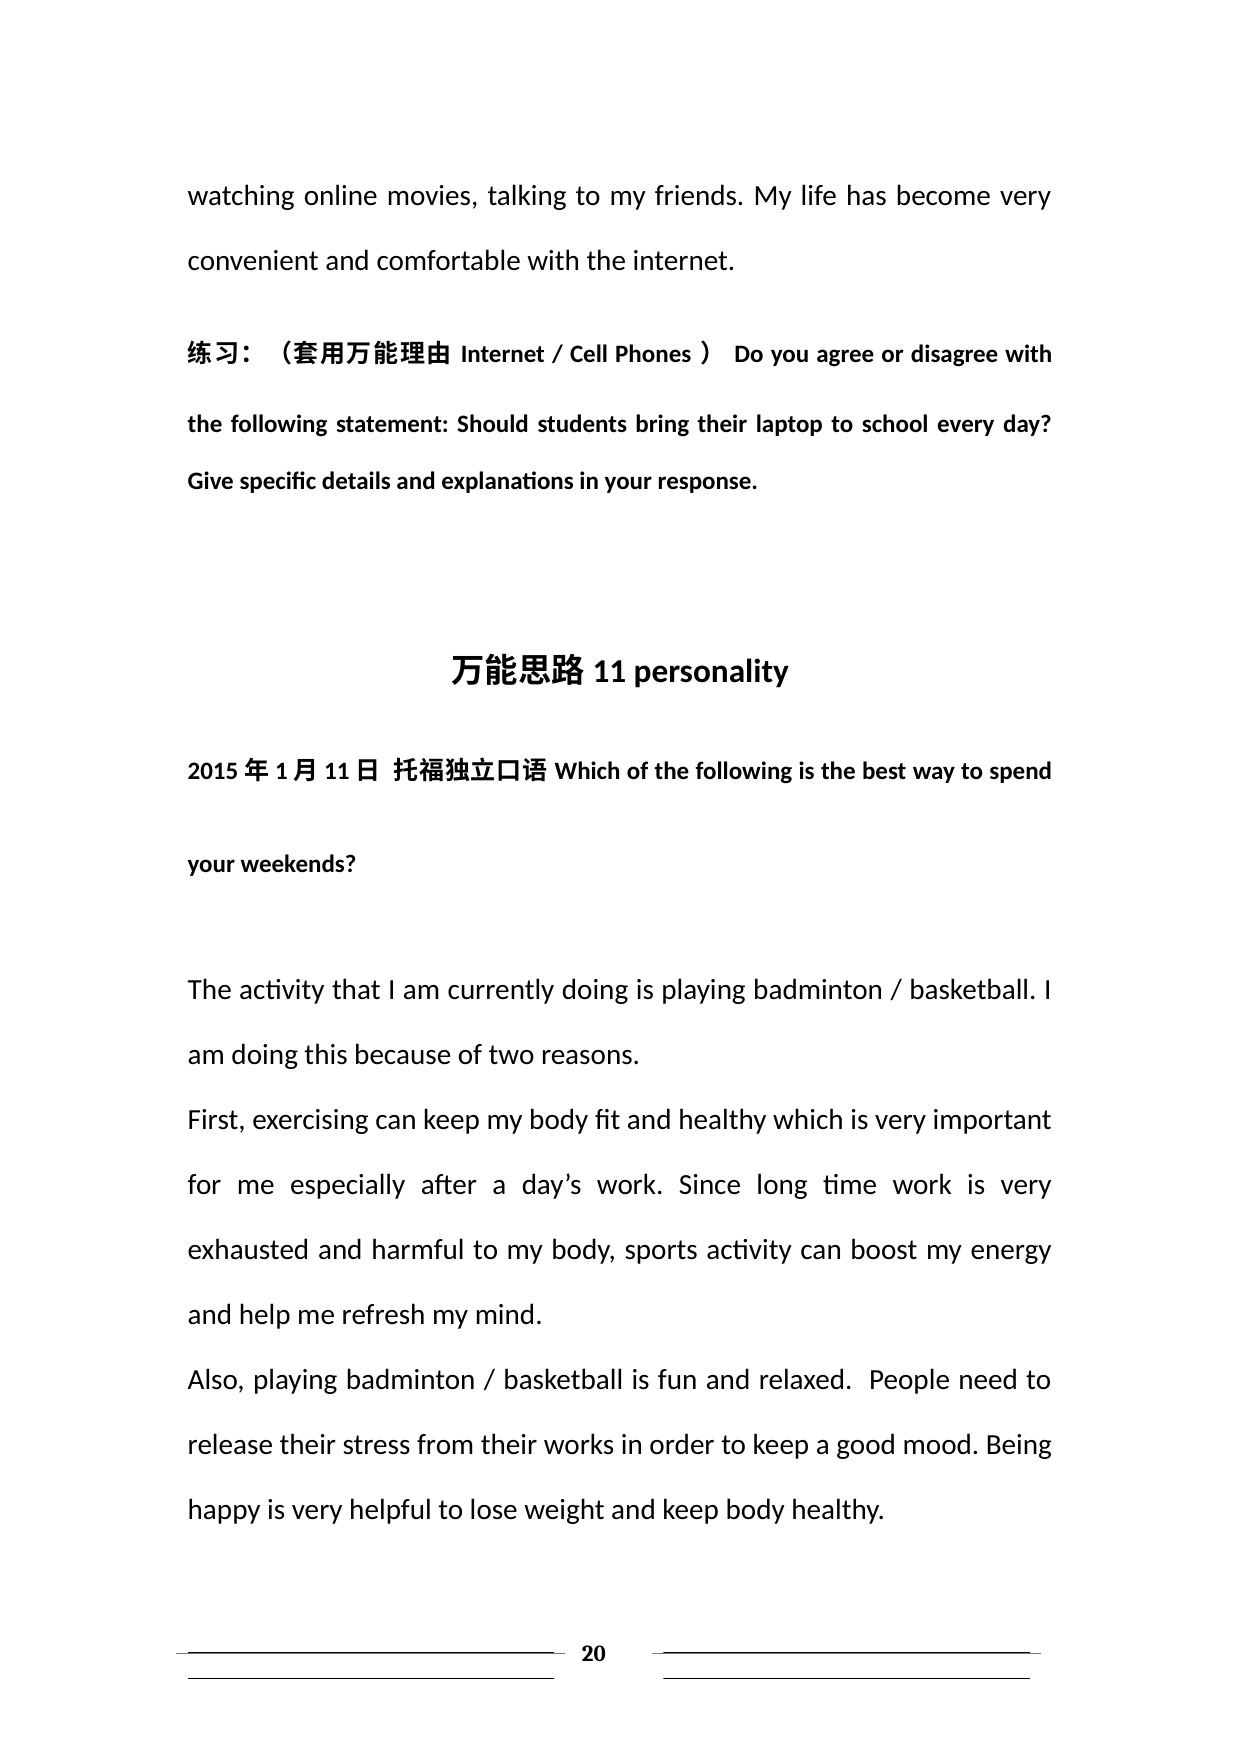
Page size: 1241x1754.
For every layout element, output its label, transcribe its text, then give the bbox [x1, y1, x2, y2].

text First, exercising can keep my body fit and healthy which is very important for me especially after a day’s work. Since long time work is very exhausted and harmful to my body, sports activity can boost my energy and help me refresh my mind. [187, 1087, 1053, 1347]
title 万能思路 11 personality [187, 636, 1053, 701]
subtitle 练习：（套用万能理由 Internet / Cell Phones ） Do you agree or disagree with the following statement: Should students bring their laptop to school every day? Give specific details and explanations in your response. [187, 319, 1053, 496]
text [187, 162, 1053, 292]
text Also, playing badminton / basketball is fun and relaxed. People need to release their stress from their works in order to keep a good mood. Being happy is very helpful to lose weight and keep body healthy. [187, 1347, 1053, 1542]
subtitle 2015年1月11日 托福独立口语 Which of the following is the best way to spend your weekends? [187, 736, 1053, 879]
text The activity that I am currently doing is playing badminton / basketball. I am doing this because of two reasons. [187, 957, 1053, 1087]
